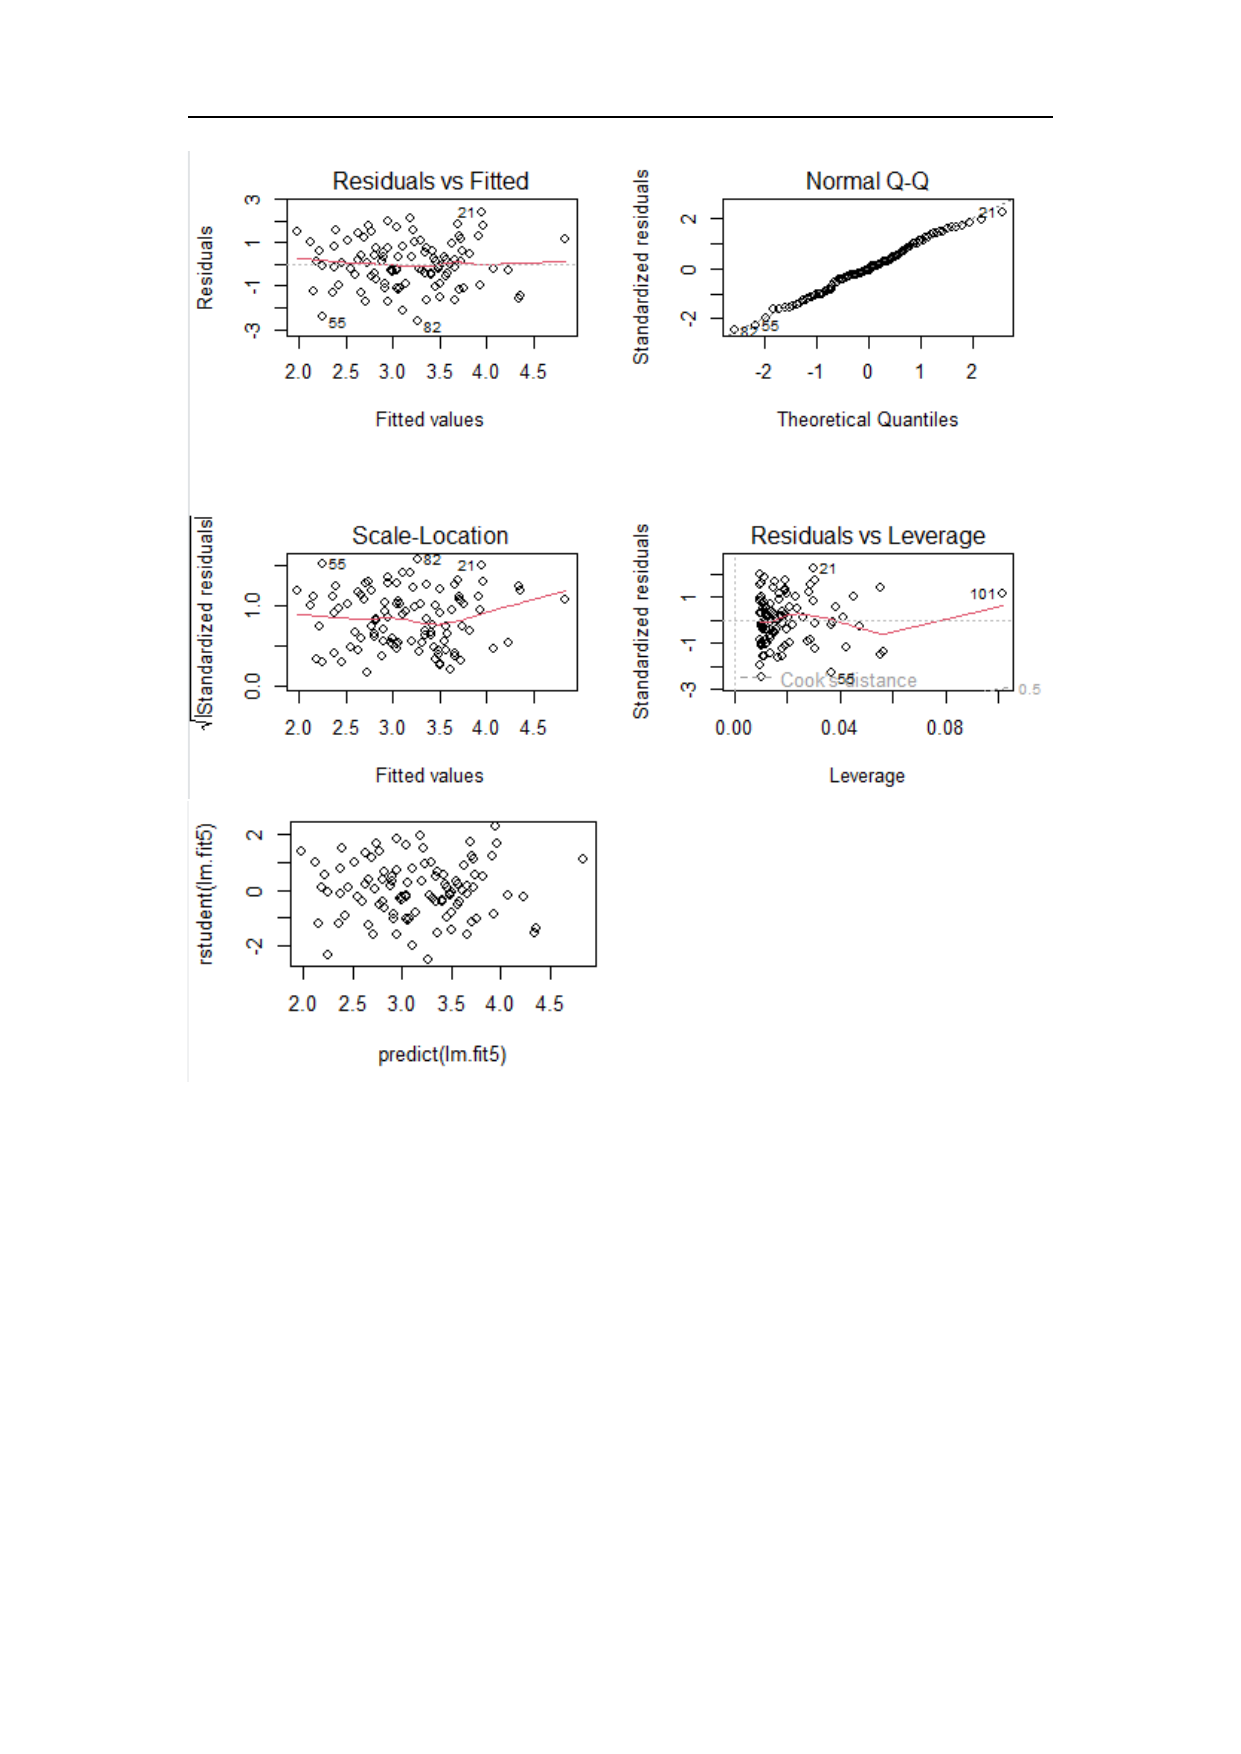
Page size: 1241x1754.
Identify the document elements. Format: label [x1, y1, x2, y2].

picture [187, 801, 605, 1082]
picture [187, 151, 1053, 799]
